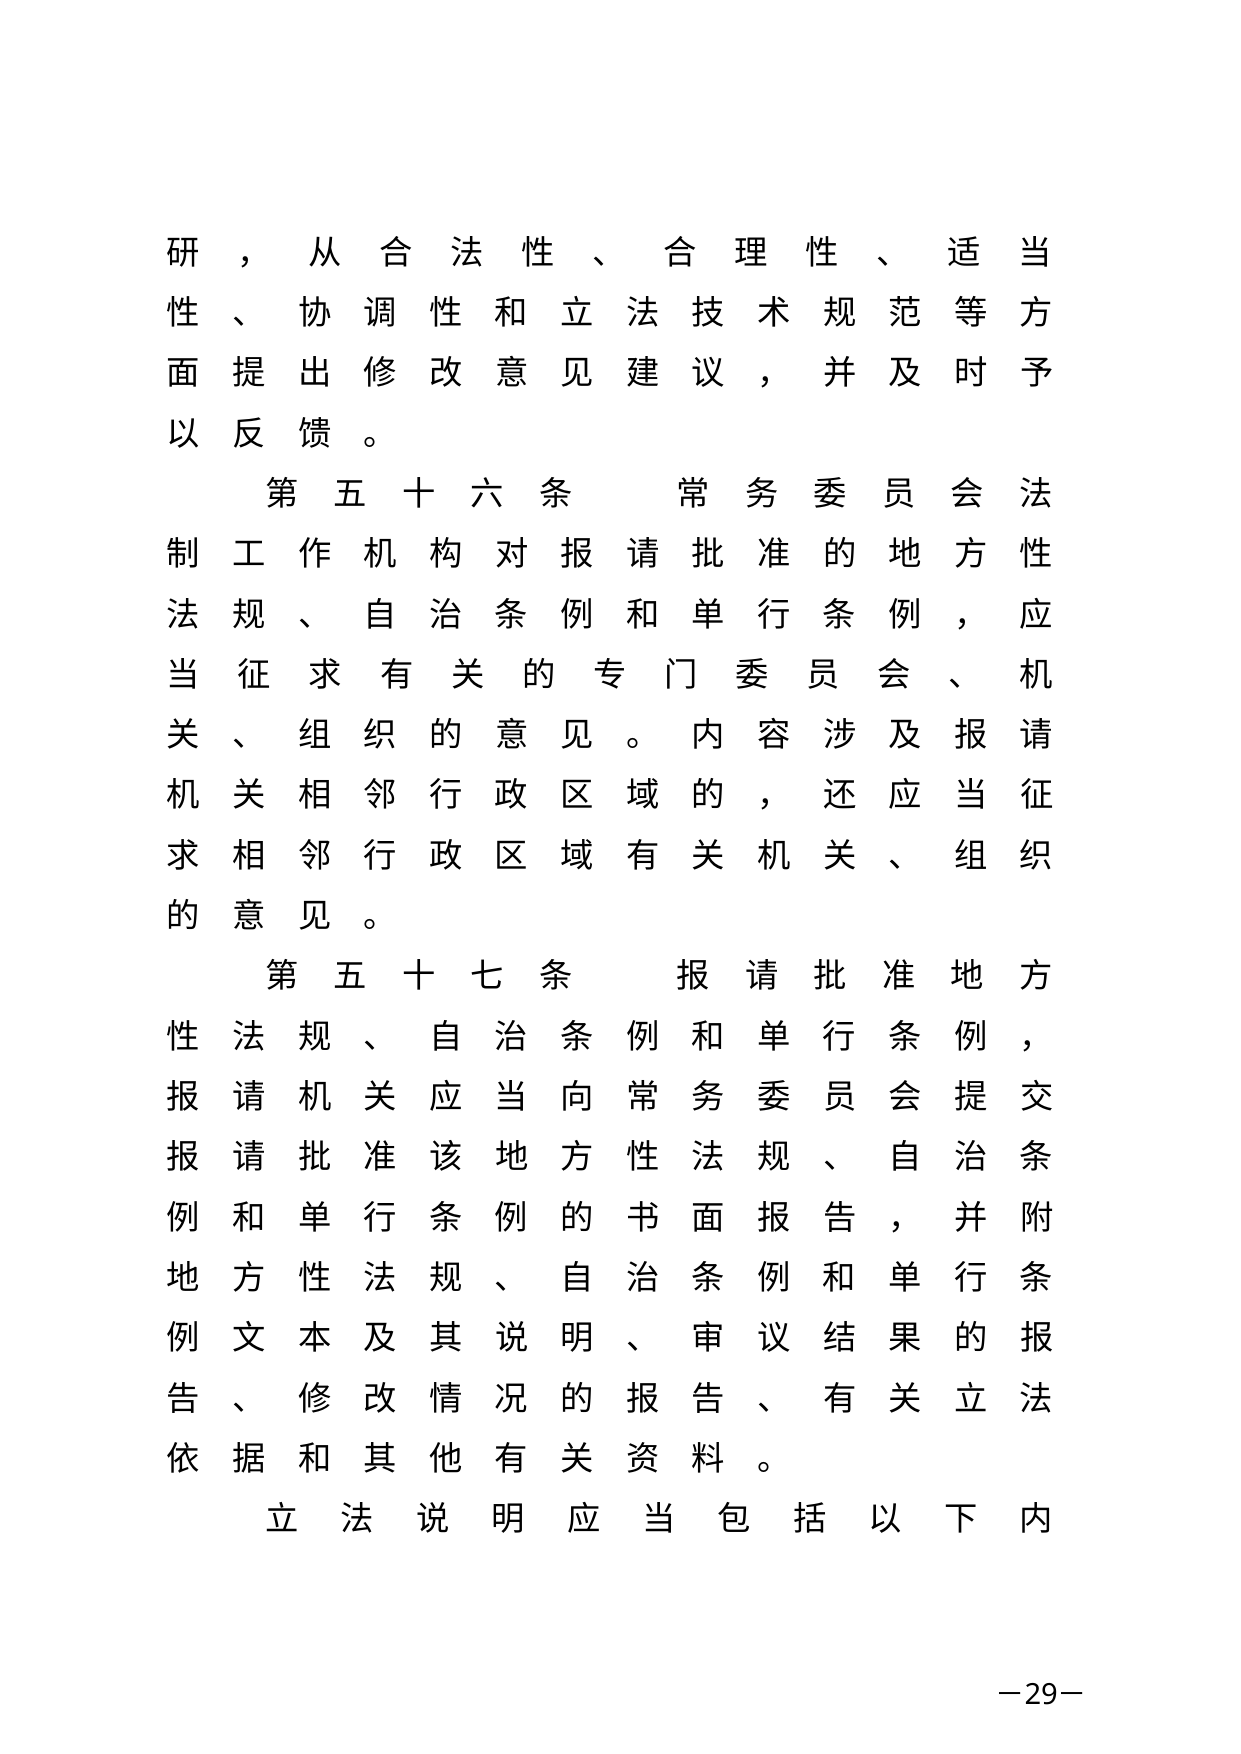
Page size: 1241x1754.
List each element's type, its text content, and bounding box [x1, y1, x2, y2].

text 第五十六条 常务委员会法制工作机构对报请批准的地方性法规、自治条例和单行条例，应当征求有关的专门委员会、机关、组织的意见。内容涉及报请机关相邻行政区域的，还应当征求相邻行政区域有关机关、组织的意见。 [167, 461, 1085, 943]
text 立法说明应当包括以下内容： [167, 1486, 1085, 1546]
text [167, 219, 1085, 461]
text 第五十七条 报请批准地方性法规、自治条例和单行条例，报请机关应当向常务委员会提交报请批准该地方性法规、自治条例和单行条例的书面报告，并附地方性法规、自治条例和单行条例文本及其说明、审议结果的报告、修改情况的报告、有关立法依据和其他有关资料。 [167, 943, 1085, 1486]
